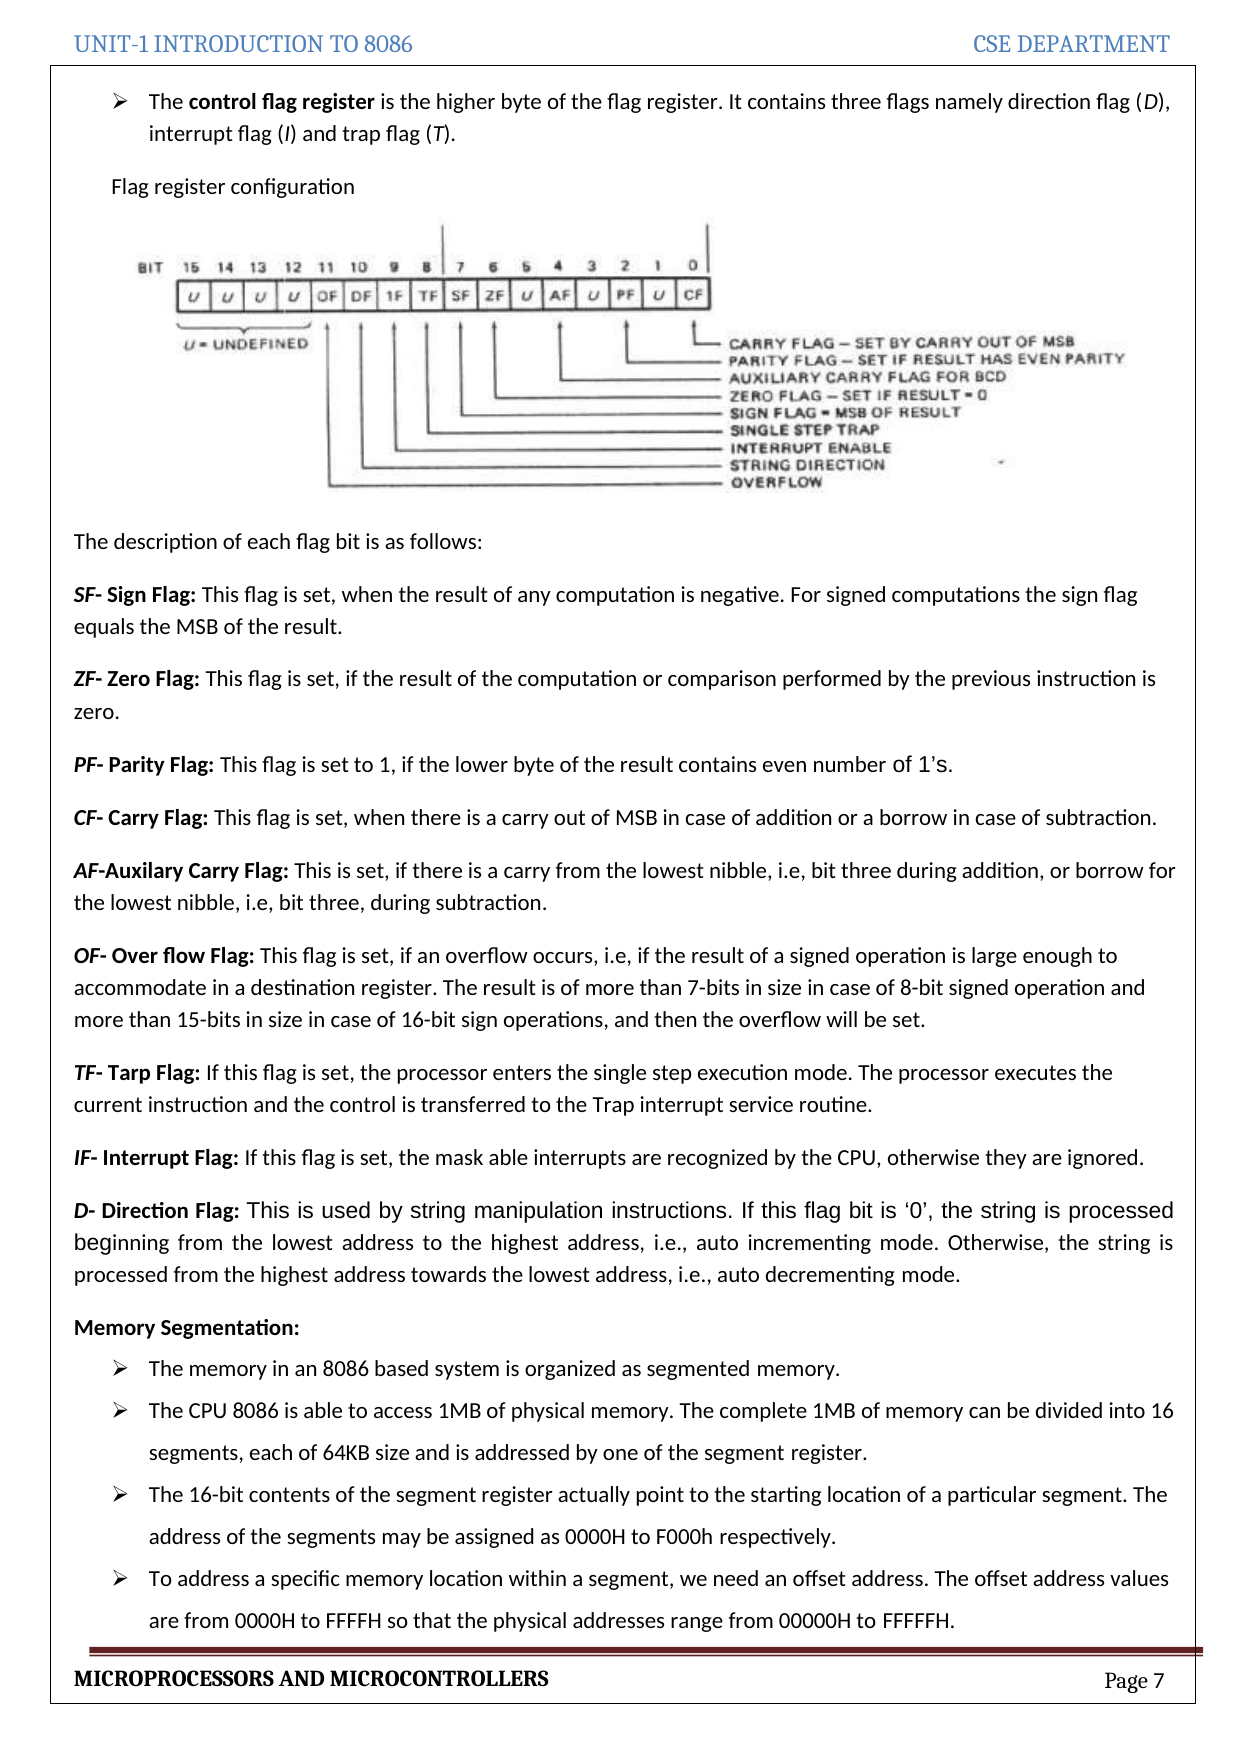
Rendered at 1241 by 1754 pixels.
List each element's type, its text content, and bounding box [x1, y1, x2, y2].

list The CPU 8086 is able to access 1MB of physical memory. The complete 1MB of memory can be divided into 16 segments, each of 64KB size and is addressed by one of the segment register. [111, 1396, 1176, 1466]
list The 16-bit contents of the segment register actually point to the starting location of a particular segment. The address of the segments may be assigned as 0000H to F000h respectively. [111, 1480, 1170, 1550]
text D- Direction Flag: This is used by string manipulation instructions. If this flag bit is ‘0’, the string is processed beginning from the lowest address to the highest address, i.e., auto incrementing mode. Otherwise, the string is processed from the highest address towards the lowest address, i.e., auto decrementing mode. [74, 1196, 1175, 1288]
list The memory in an 8086 based system is organized as segmented memory. [111, 1354, 1195, 1383]
list To address a specific memory location within a segment, we need an offset address. The offset address values are from 0000H to FFFFH so that the physical addresses range from 00000H to FFFFFH. [111, 1564, 1173, 1634]
text OF- Over flow Flag: This flag is set, if an overflow occurs, i.e, if the result of a signed operation is large enough to accommodate in a destination register. The result is of more than 7-bits in size in case of 8-bit signed operation and more than 15-bits in size in case of 16-bit sign operations, and then the overflow will be set. [74, 941, 1149, 1033]
list The control flag register is the higher byte of the flag register. It contains three flags namely direction flag (D), interrupt flag (I) and trap flag (T). [111, 87, 1172, 148]
text AF-Auxilary Carry Flag: This is set, if there is a carry from the lowest nibble, i.e, bit three during addition, or borrow for the lowest nibble, i.e, bit three, during subtraction. [74, 856, 1179, 916]
picture [127, 217, 1128, 493]
text TF- Tarp Flag: If this flag is set, the processor enters the single step execution mode. The processor executes the current instruction and the control is transferred to the Trap interrupt service routine. [74, 1058, 1116, 1118]
text ZF- Zero Flag: This flag is set, if the result of the computation or comparison performed by the previous instruction is zero. [74, 664, 1160, 725]
text IF- Interrupt Flag: If this flag is set, the mask able interrupts are recognized by the CPU, otherwise they are ignored. [74, 1143, 1195, 1171]
text Flag register configuration [111, 172, 1195, 200]
text The description of each flag bit is as follows: [74, 527, 1195, 555]
text SF- Sign Flag: This flag is set, when the result of any computation is negative. For signed computations the sign flag equals the MSB of the result. [74, 580, 1142, 640]
subtitle Memory Segmentation: [74, 1313, 1195, 1341]
text CF- Carry Flag: This flag is set, when there is a carry out of MSB in case of addition or a borrow in case of subtraction. [74, 803, 1195, 831]
text PF- Parity Flag: This flag is set to 1, if the lower byte of the result contains even number of 1’s. [74, 750, 1195, 778]
